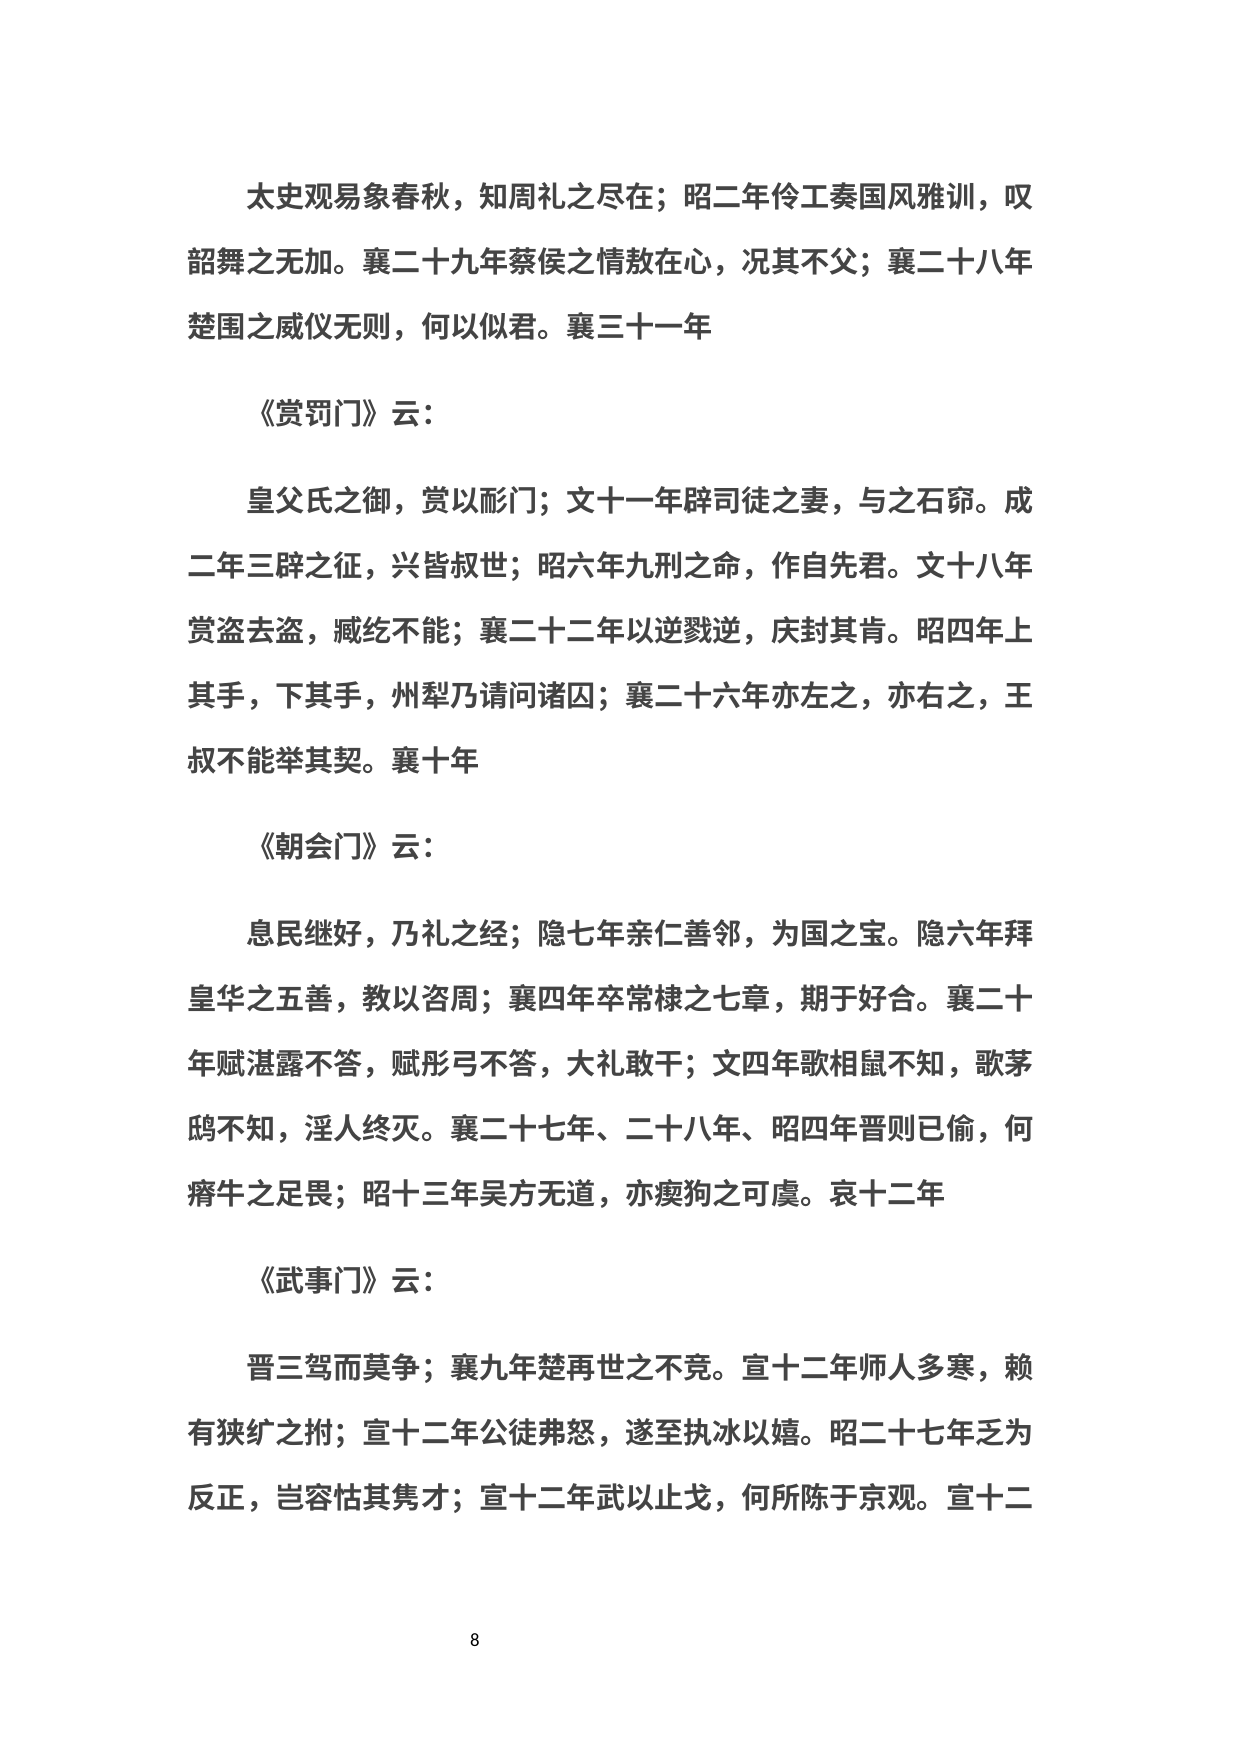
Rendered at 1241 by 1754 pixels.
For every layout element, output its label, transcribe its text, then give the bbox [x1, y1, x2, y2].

text 《赏罚门》云： [187, 379, 1053, 444]
text 皇父氏之御，赏以耏门；文十一年辟司徒之妻，与之石窌。成二年三辟之征，兴皆叔世；昭六年九刑之命，作自先君。文十八年赏盗去盗，臧纥不能；襄二十二年以逆戮逆，庆封其肯。昭四年上其手，下其手，州犁乃请问诸囚；襄二十六年亦左之，亦右之，王叔不能举其契。襄十年 [187, 466, 1053, 791]
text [187, 1333, 1053, 1528]
text 息民继好，乃礼之经；隐七年亲仁善邻，为国之宝。隐六年拜皇华之五善，教以咨周；襄四年卒常棣之七章，期于好合。襄二十年赋湛露不答，赋彤弓不答，大礼敢干；文四年歌相鼠不知，歌茅鸱不知，淫人终灭。襄二十七年、二十八年、昭四年晋则已偷，何瘠牛之足畏；昭十三年吴方无道，亦瘈狗之可虞。哀十二年 [187, 899, 1053, 1224]
text 太史观易象春秋，知周礼之尽在；昭二年伶工奏国风雅训，叹韶舞之无加。襄二十九年蔡侯之情敖在心，况其不父；襄二十八年楚围之威仪无则，何以似君。襄三十一年 [187, 162, 1053, 357]
text 《武事门》云： [187, 1246, 1053, 1311]
text 《朝会门》云： [187, 813, 1053, 878]
